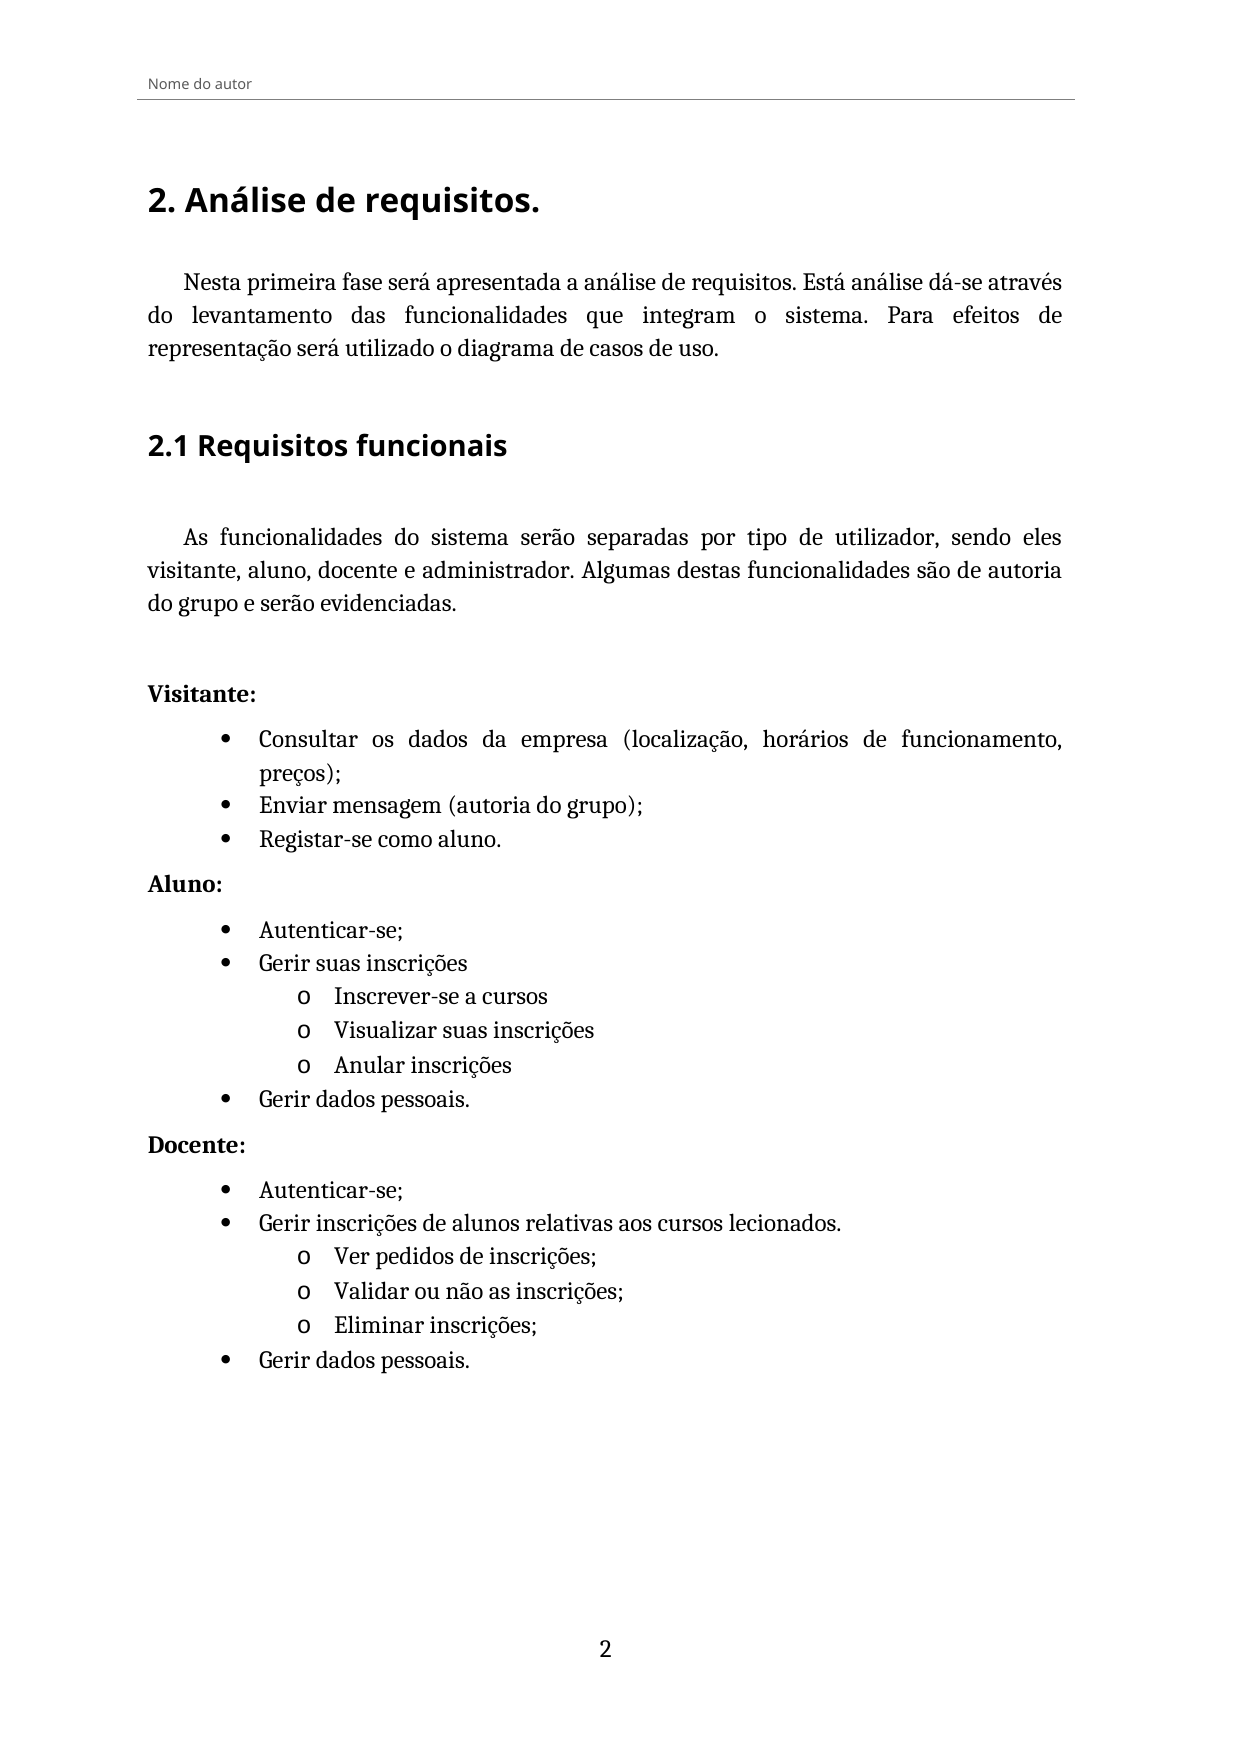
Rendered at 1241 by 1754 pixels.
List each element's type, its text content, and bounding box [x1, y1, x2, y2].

list Anular inscrições [296, 1051, 1063, 1081]
list Gerir suas inscrições [221, 948, 1063, 977]
text Visitante: [148, 680, 1063, 709]
list Gerir inscrições de alunos relativas aos cursos lecionados. [221, 1209, 1063, 1238]
list Autenticar-se; [221, 1176, 1063, 1205]
list Gerir dados pessoais. [221, 1346, 1063, 1374]
text Nesta primeira fase será apresentada a análise de requisitos. Está análise dá-se através do levantamento das funcionalidades que integram o sistema. Para efeitos de representação será utilizado o diagrama de casos de uso. [148, 268, 1063, 363]
text 2. Análise de requisitos. [148, 177, 1063, 223]
list Validar ou não as inscrições; [296, 1277, 1063, 1307]
list Consultar os dados da empresa (localização, horários de funcionamento, preços); [221, 725, 1063, 787]
text Docente: [148, 1131, 1063, 1159]
list Gerir dados pessoais. [221, 1085, 1063, 1114]
list Ver pedidos de inscrições; [296, 1242, 1063, 1272]
list Registar-se como aluno. [221, 824, 1063, 853]
text Aluno: [148, 870, 1063, 899]
text As funcionalidades do sistema serão separadas por tipo de utilizador, sendo eles visitante, aluno, docente e administrador. Algumas destas funcionalidades são de autoria do grupo e serão evidenciadas. [148, 523, 1063, 618]
text 2.1 Requisitos funcionais [148, 425, 1063, 465]
list Inscrever-se a cursos [296, 982, 1063, 1012]
list Visualizar suas inscrições [296, 1016, 1063, 1046]
list Eliminar inscrições; [296, 1311, 1063, 1341]
list Enviar mensagem (autoria do grupo); [221, 791, 1063, 820]
list Autenticar-se; [221, 916, 1063, 944]
